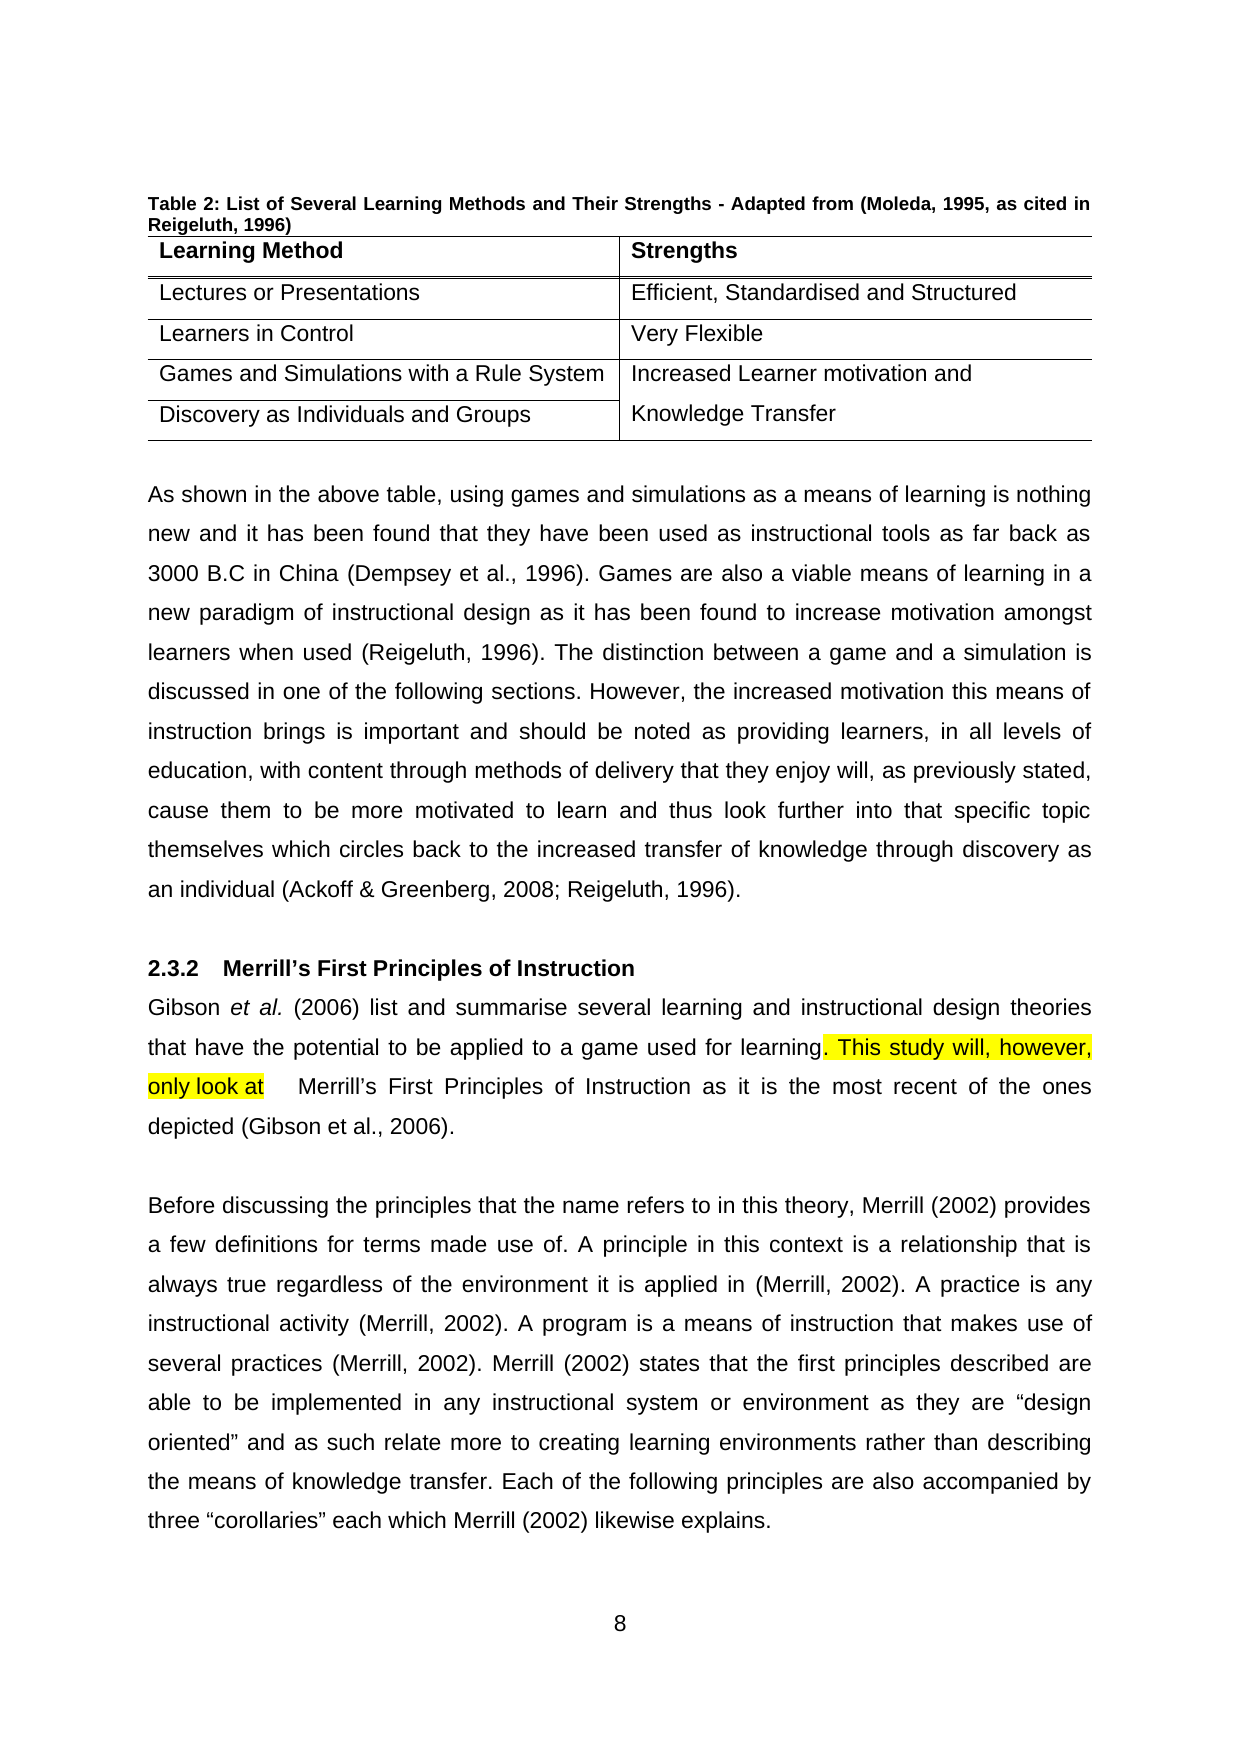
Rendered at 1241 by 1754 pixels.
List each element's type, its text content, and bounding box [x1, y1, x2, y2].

table_cell Increased Learner motivation and Knowledge Transfer [620, 360, 1092, 440]
subtitle Merrill’s First Principles of Instruction [148, 955, 1092, 981]
table_header Learning Method [148, 237, 619, 276]
text Gibson et al. (2006) list and summarise several learning and instructional design theories that have the potential to be applied to a game used for learning. This study will, however, only look at Merrill’s First Principles of Instruction as it is the most recent of the ones depicted (Gibson et al., 2006). [148, 994, 1092, 1139]
table_cell Games and Simulations with a Rule System [148, 360, 619, 400]
table_cell Efficient, Standardised and Structured [620, 279, 1092, 319]
text Table 2: List of Several Learning Methods and Their Strengths - Adapted from (Moleda, 1995, as cited in Reigeluth, 1996) [148, 193, 1092, 236]
table_cell Learners in Control [148, 320, 619, 359]
text Before discussing the principles that the name refers to in this theory, Merrill (2002) provides a few definitions for terms made use of. A principle in this context is a relationship that is always true regardless of the environment it is applied in (Merrill, 2002). A practice is any instructional activity (Merrill, 2002). A program is a means of instruction that makes use of several practices (Merrill, 2002). Merrill (2002) states that the first principles described are able to be implemented in any instructional system or environment as they are “design oriented” and as such relate more to creating learning environments rather than describing the means of knowledge transfer. Each of the following principles are also accompanied by three “corollaries” each which Merrill (2002) likewise explains. [148, 1192, 1092, 1534]
table_header Strengths [620, 237, 1092, 276]
table_cell Discovery as Individuals and Groups [148, 401, 619, 440]
table_cell Very Flexible [620, 320, 1092, 359]
text As shown in the above table, using games and simulations as a means of learning is nothing new and it has been found that they have been used as instructional tools as far back as 3000 B.C in China (Dempsey et al., 1996). Games are also a viable means of learning in a new paradigm of instructional design as it has been found to increase motivation amongst learners when used (Reigeluth, 1996). The distinction between a game and a simulation is discussed in one of the following sections. However, the increased motivation this means of instruction brings is important and should be noted as providing learners, in all levels of education, with content through methods of delivery that they enjoy will, as previously stated, cause them to be more motivated to learn and thus look further into that specific topic themselves which circles back to the increased transfer of knowledge through discovery as an individual (Ackoff & Greenberg, 2008; Reigeluth, 1996). [148, 481, 1092, 902]
table_cell Lectures or Presentations [148, 279, 619, 319]
